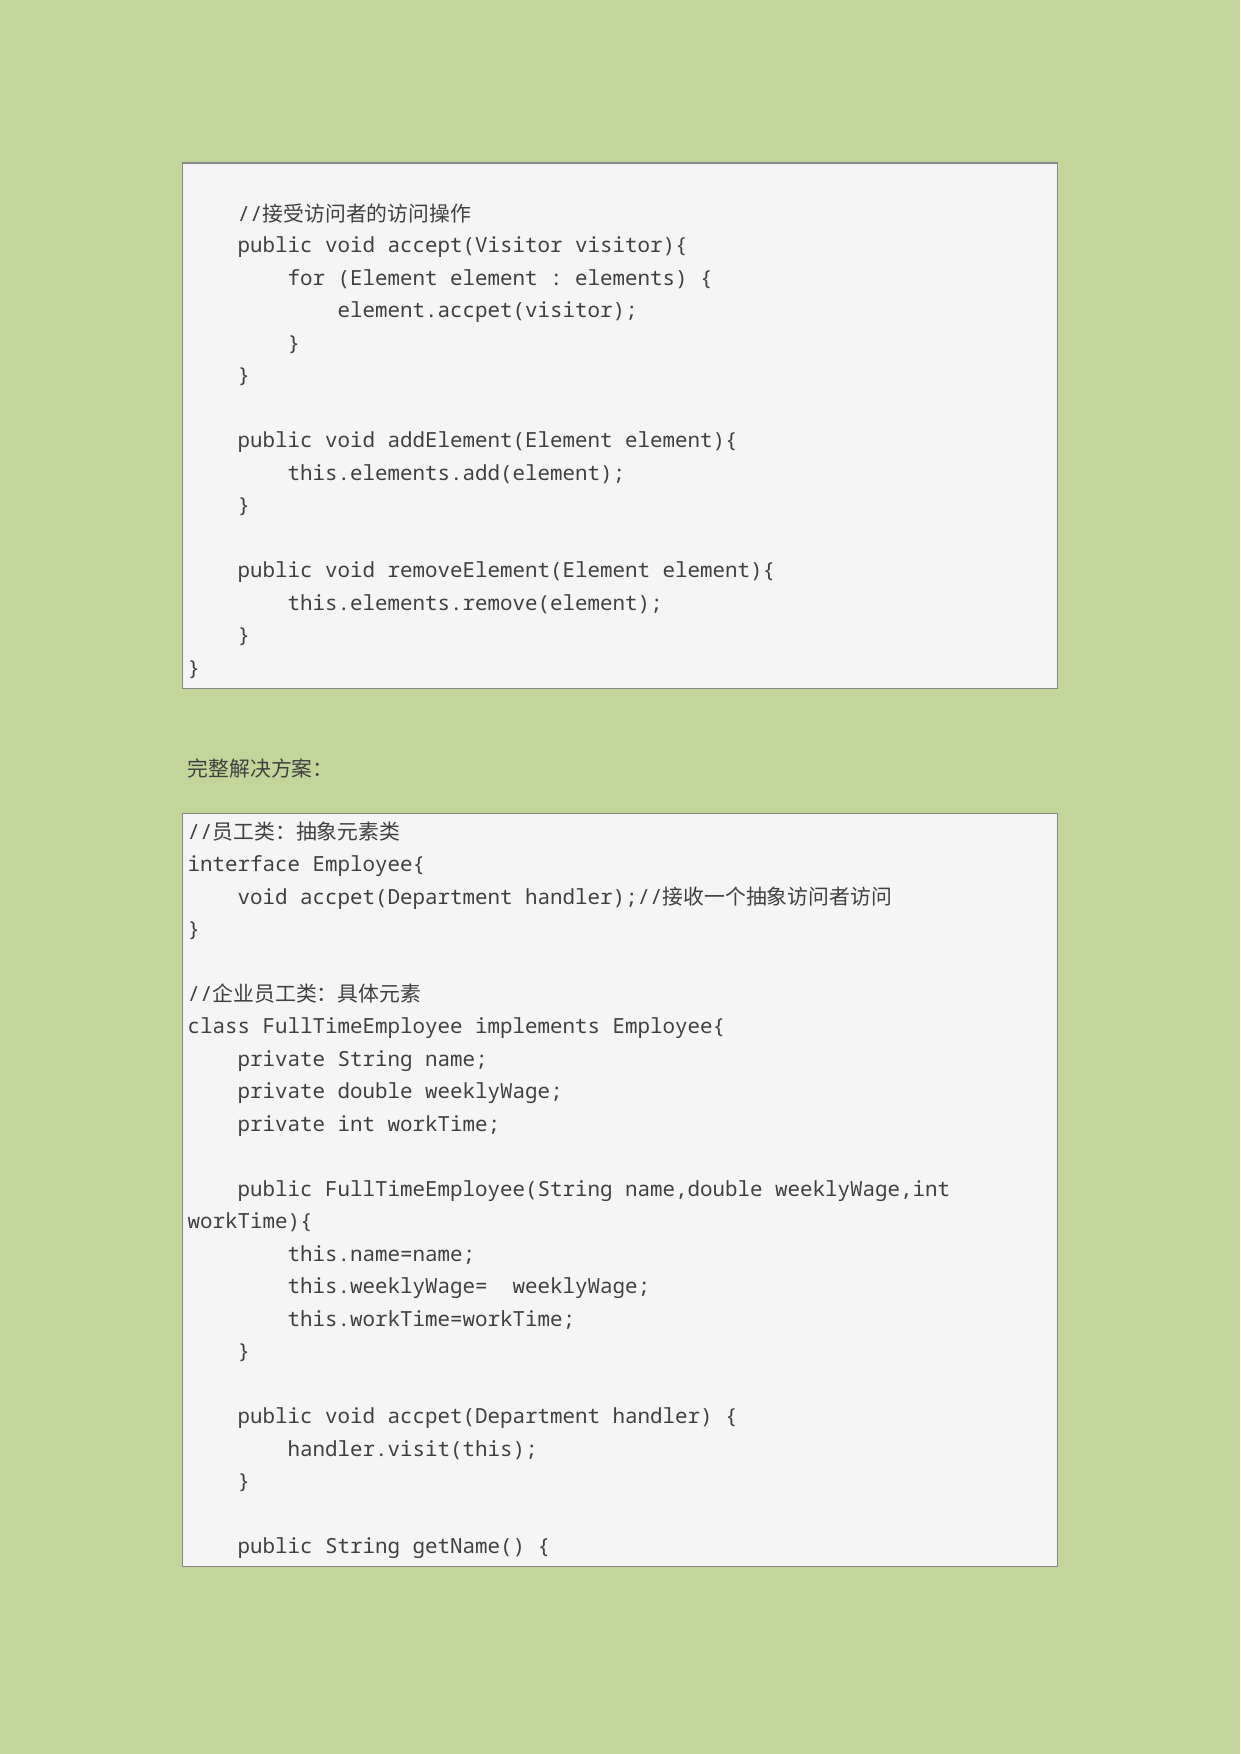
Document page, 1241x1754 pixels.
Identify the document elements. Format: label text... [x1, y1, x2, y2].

text 完整解决方案： [187, 751, 1053, 783]
